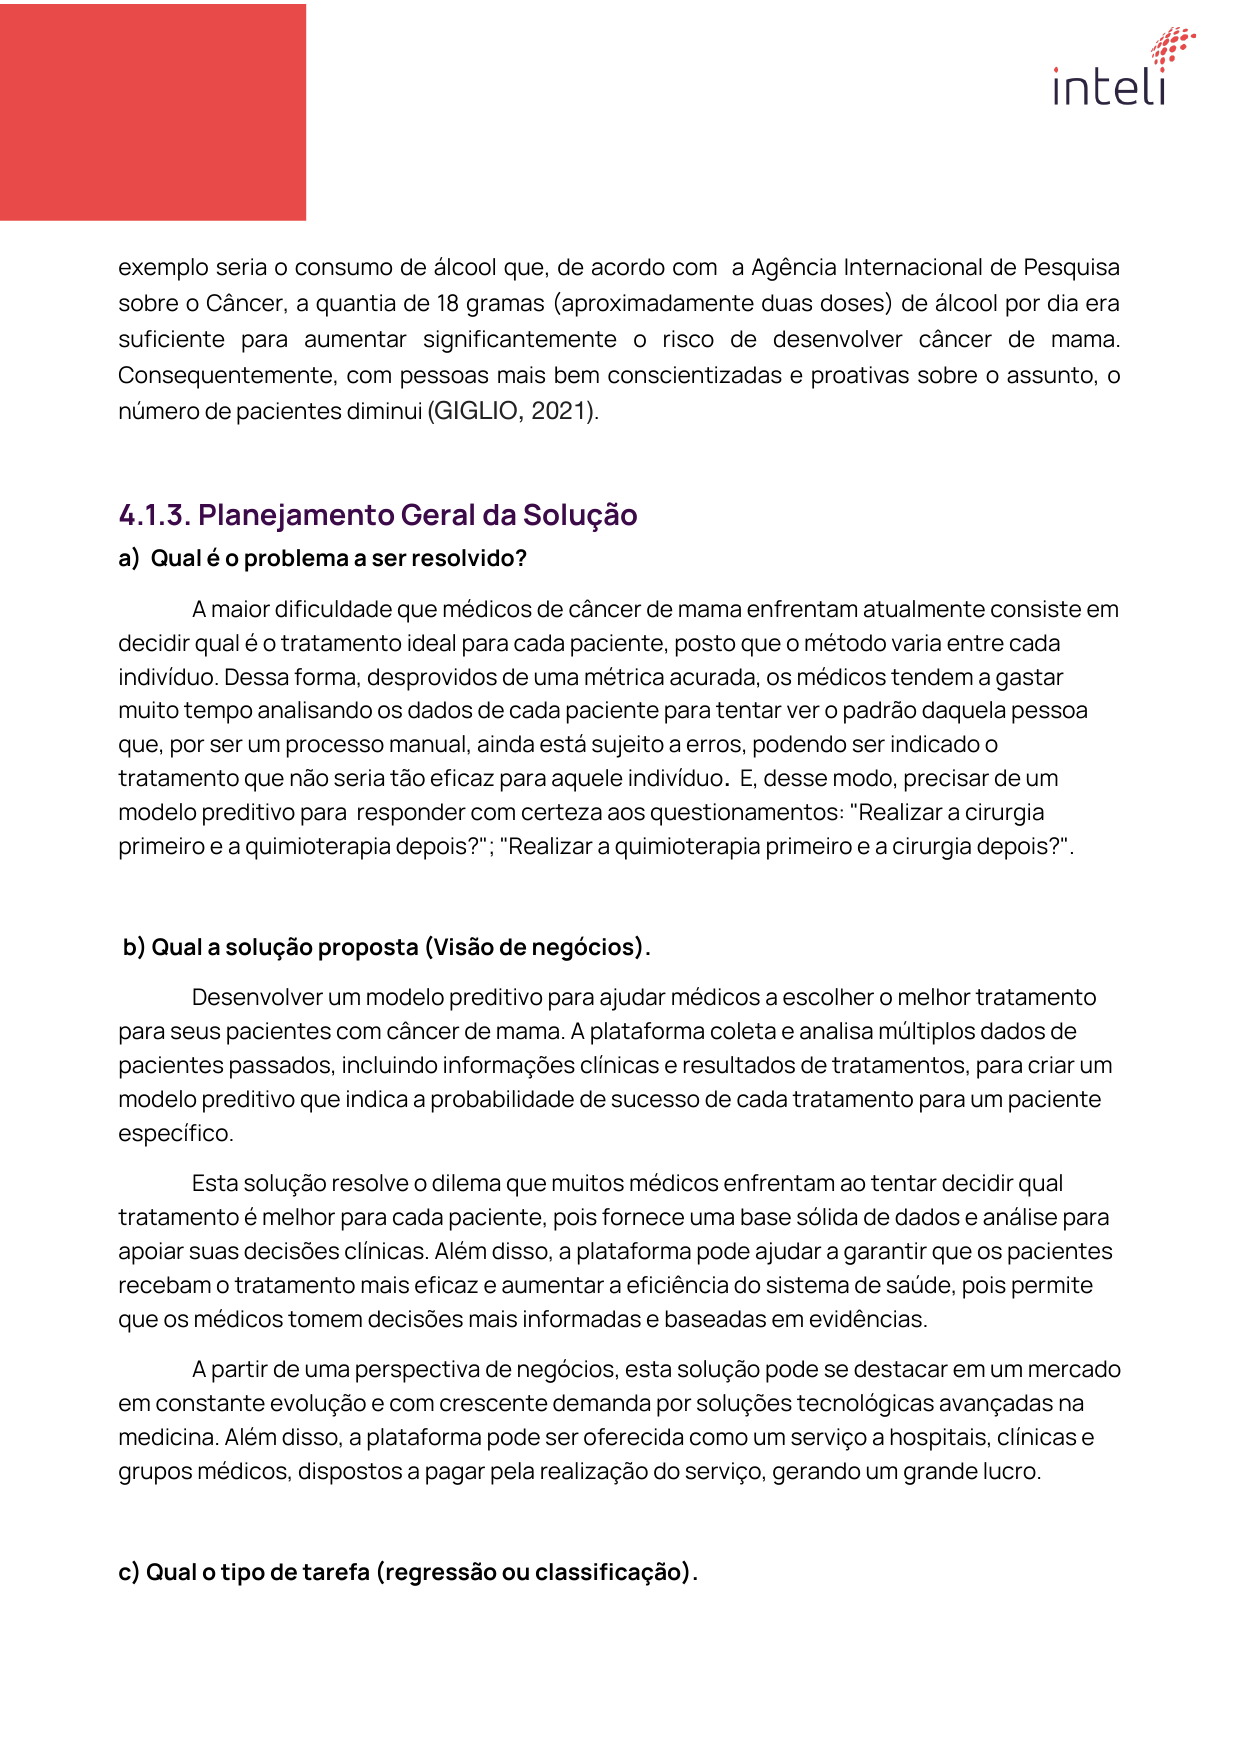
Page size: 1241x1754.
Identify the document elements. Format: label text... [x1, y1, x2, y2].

text Desenvolver um modelo preditivo para ajudar médicos a escolher o melhor tratamento para seus pacientes com câncer de mama. A plataforma coleta e analisa múltiplos dados de pacientes passados, incluindo informações clínicas e resultados de tratamentos, para criar um modelo preditivo que indica a probabilidade de sucesso de cada tratamento para um paciente específico. [118, 981, 1122, 1148]
text b) Qual a solução proposta (Visão de negócios). [118, 931, 1122, 962]
text c) Qual o tipo de tarefa (regressão ou classificação). [118, 1556, 1122, 1587]
subtitle 4.1.3. Planejamento Geral da Solução [118, 494, 1122, 534]
picture [1054, 27, 1197, 105]
text A maior dificuldade que médicos de câncer de mama enfrentam atualmente consiste em decidir qual é o tratamento ideal para cada paciente, posto que o método varia entre cada indivíduo. Dessa forma, desprovidos de uma métrica acurada, os médicos tendem a gastar muito tempo analisando os dados de cada paciente para tentar ver o padrão daquela pessoa que, por ser um processo manual, ainda está sujeito a erros, podendo ser indicado o tratamento que não seria tão eficaz para aquele indivíduo. E, desse modo, precisar de um modelo preditivo para responder com certeza aos questionamentos: "Realizar a cirurgia primeiro e a quimioterapia depois?"; "Realizar a quimioterapia primeiro e a cirurgia depois?". [118, 593, 1122, 861]
text A partir de uma perspectiva de negócios, esta solução pode se destacar em um mercado em constante evolução e com crescente demanda por soluções tecnológicas avançadas na medicina. Além disso, a plataforma pode ser oferecida como um serviço a hospitais, clínicas e grupos médicos, dispostos a pagar pela realização do serviço, gerando um grande lucro. [118, 1353, 1122, 1486]
text a) Qual é o problema a ser resolvido? [118, 542, 1122, 573]
picture [0, 4, 307, 221]
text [118, 124, 1122, 426]
text Esta solução resolve o dilema que muitos médicos enfrentam ao tentar decidir qual tratamento é melhor para cada paciente, pois fornece uma base sólida de dados e análise para apoiar suas decisões clínicas. Além disso, a plataforma pode ajudar a garantir que os pacientes recebam o tratamento mais eficaz e aumentar a eficiência do sistema de saúde, pois permite que os médicos tomem decisões mais informadas e baseadas em evidências. [118, 1167, 1122, 1334]
